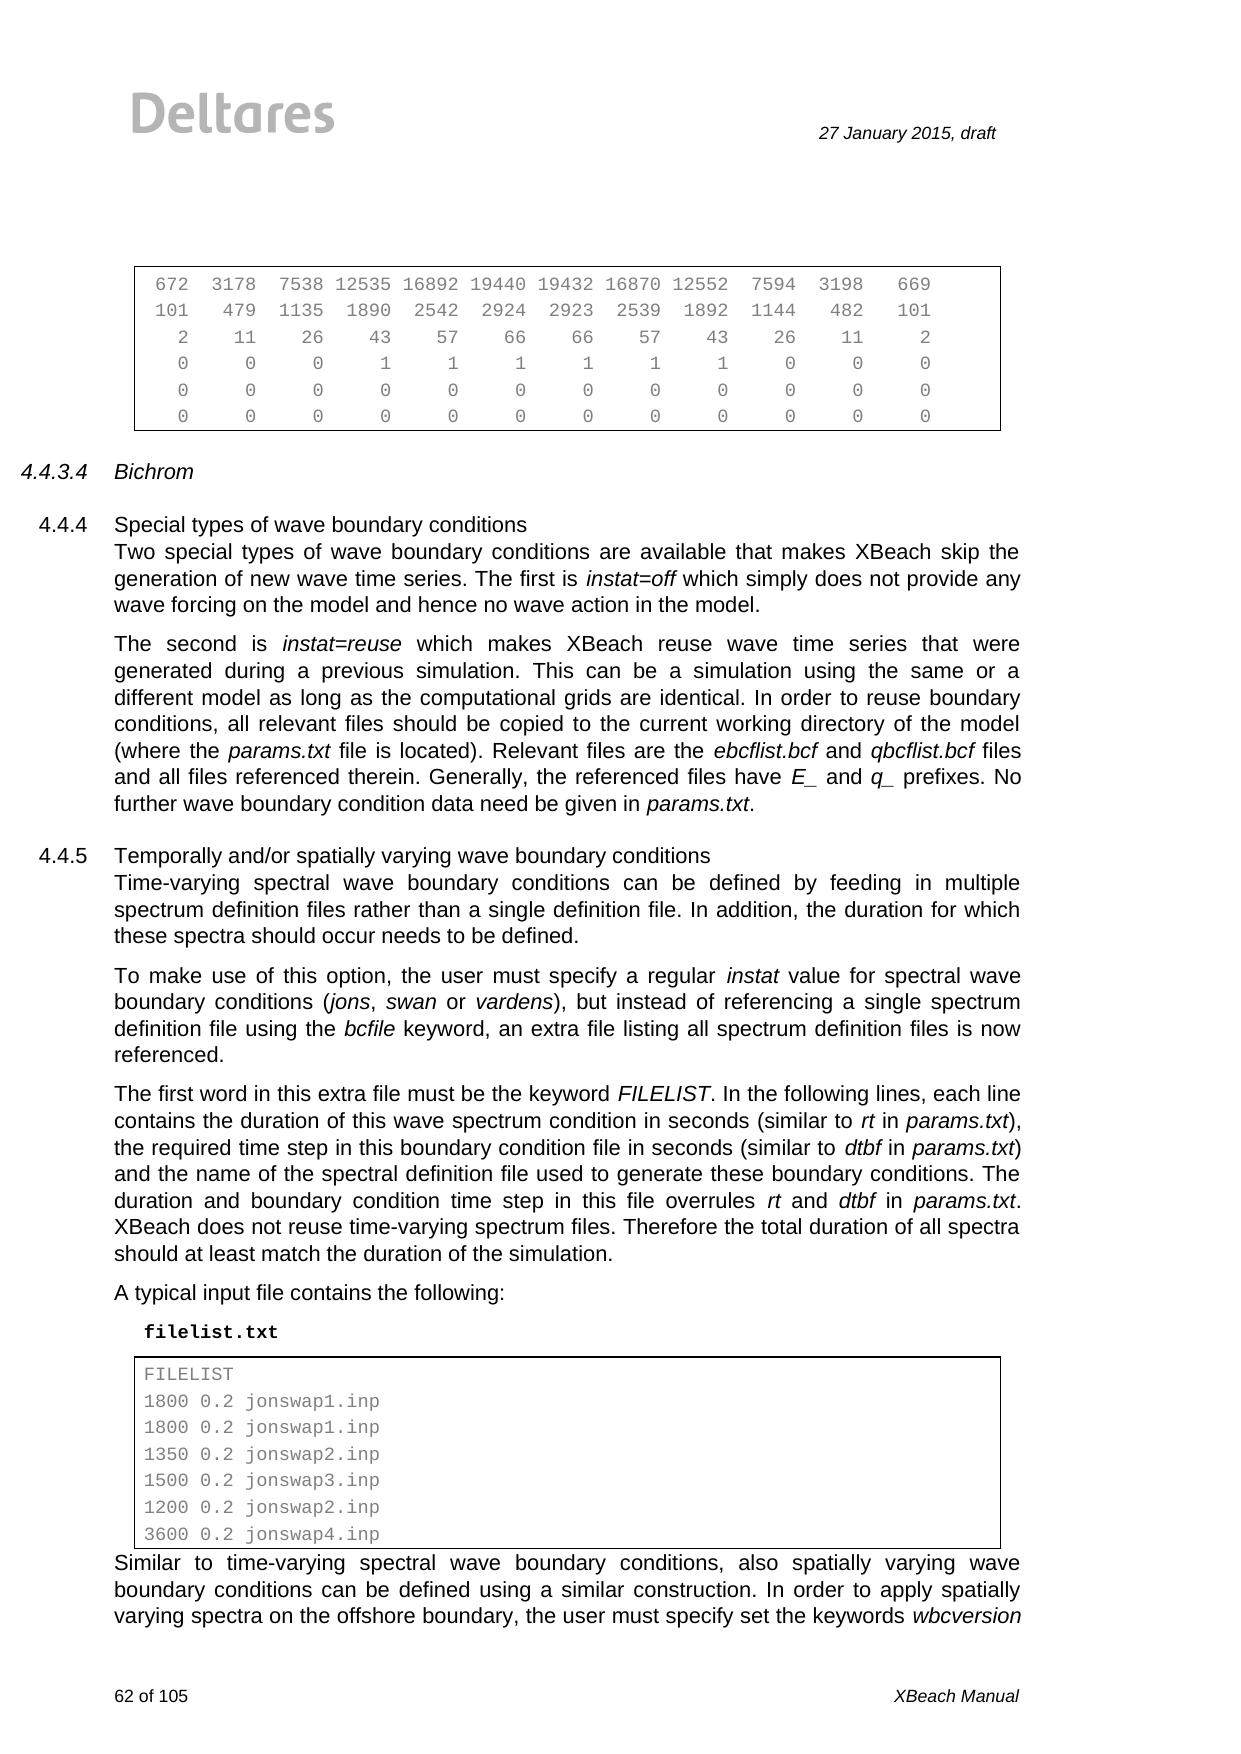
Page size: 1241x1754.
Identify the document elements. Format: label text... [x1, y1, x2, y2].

text Two special types of wave boundary conditions are available that makes XBeach skip the generation of new wave time series. The first is instat=off which simply does not provide any wave forcing on the model and hence no wave action in the model. [114, 538, 1022, 617]
text The second is instat=reuse which makes XBeach reuse wave time series that were generated during a previous simulation. This can be a simulation using the same or a different model as long as the computational grids are identical. In order to reuse boundary conditions, all relevant files should be copied to the current working directory of the model (where the params.txt file is located). Relevant files are the ebcflist.bcf and qbcflist.bcf files and all files referenced therein. Generally, the referenced files have E_ and q_ prefixes. No further wave boundary condition data need be given in params.txt. [114, 630, 1022, 816]
text 2 11 26 43 57 66 66 57 43 26 11 2 [135, 319, 1000, 346]
text Time-varying spectral wave boundary conditions can be defined by feeding in multiple spectrum definition files rather than a single definition file. In addition, the duration for which these spectra should occur needs to be defined. [114, 869, 1022, 949]
text FILELIST [135, 1358, 1000, 1383]
subtitle Bichrom [87, 458, 1022, 484]
text 1200 0.2 jonswap2.inp [135, 1489, 1000, 1516]
text 672 3178 7538 12535 16892 19440 19432 16870 12552 7594 3198 669 [135, 267, 1000, 292]
text 0 0 0 1 1 1 1 1 1 0 0 0 [135, 346, 1000, 372]
text filelist.txt [143, 1317, 992, 1344]
subtitle Special types of wave boundary conditions [87, 511, 1022, 538]
text 101 479 1135 1890 2542 2924 2923 2539 1892 1144 482 101 [135, 292, 1000, 319]
text 1800 0.2 jonswap1.inp [135, 1383, 1000, 1409]
text 1350 0.2 jonswap2.inp [135, 1436, 1000, 1463]
subtitle Temporally and/or spatially varying wave boundary conditions [87, 842, 1022, 869]
text 0 0 0 0 0 0 0 0 0 0 0 0 [135, 372, 1000, 399]
text 0 0 0 0 0 0 0 0 0 0 0 0 [135, 399, 1000, 430]
text The first word in this extra file must be the keyword FILELIST. In the following lines, each line contains the duration of this wave spectrum condition in seconds (similar to rt in params.txt), the required time step in this boundary condition file in seconds (similar to dtbf in params.txt) and the name of the spectral definition file used to generate these boundary conditions. The duration and boundary condition time step in this file overrules rt and dtbf in params.txt. XBeach does not reuse time-varying spectrum files. Therefore the total duration of all spectra should at least match the duration of the simulation. [114, 1080, 1022, 1266]
picture [132, 75, 334, 133]
text 1500 0.2 jonswap3.inp [135, 1463, 1000, 1489]
text 1800 0.2 jonswap1.inp [135, 1409, 1000, 1436]
text To make use of this option, the user must specify a regular instat value for spectral wave boundary conditions (jons, swan or vardens), but instead of referencing a single spectrum definition file using the bcfile keyword, an extra file listing all spectrum definition files is now referenced. [114, 961, 1022, 1067]
text 3600 0.2 jonswap4.inp [135, 1516, 1000, 1548]
text A typical input file contains the following: [114, 1278, 1022, 1305]
